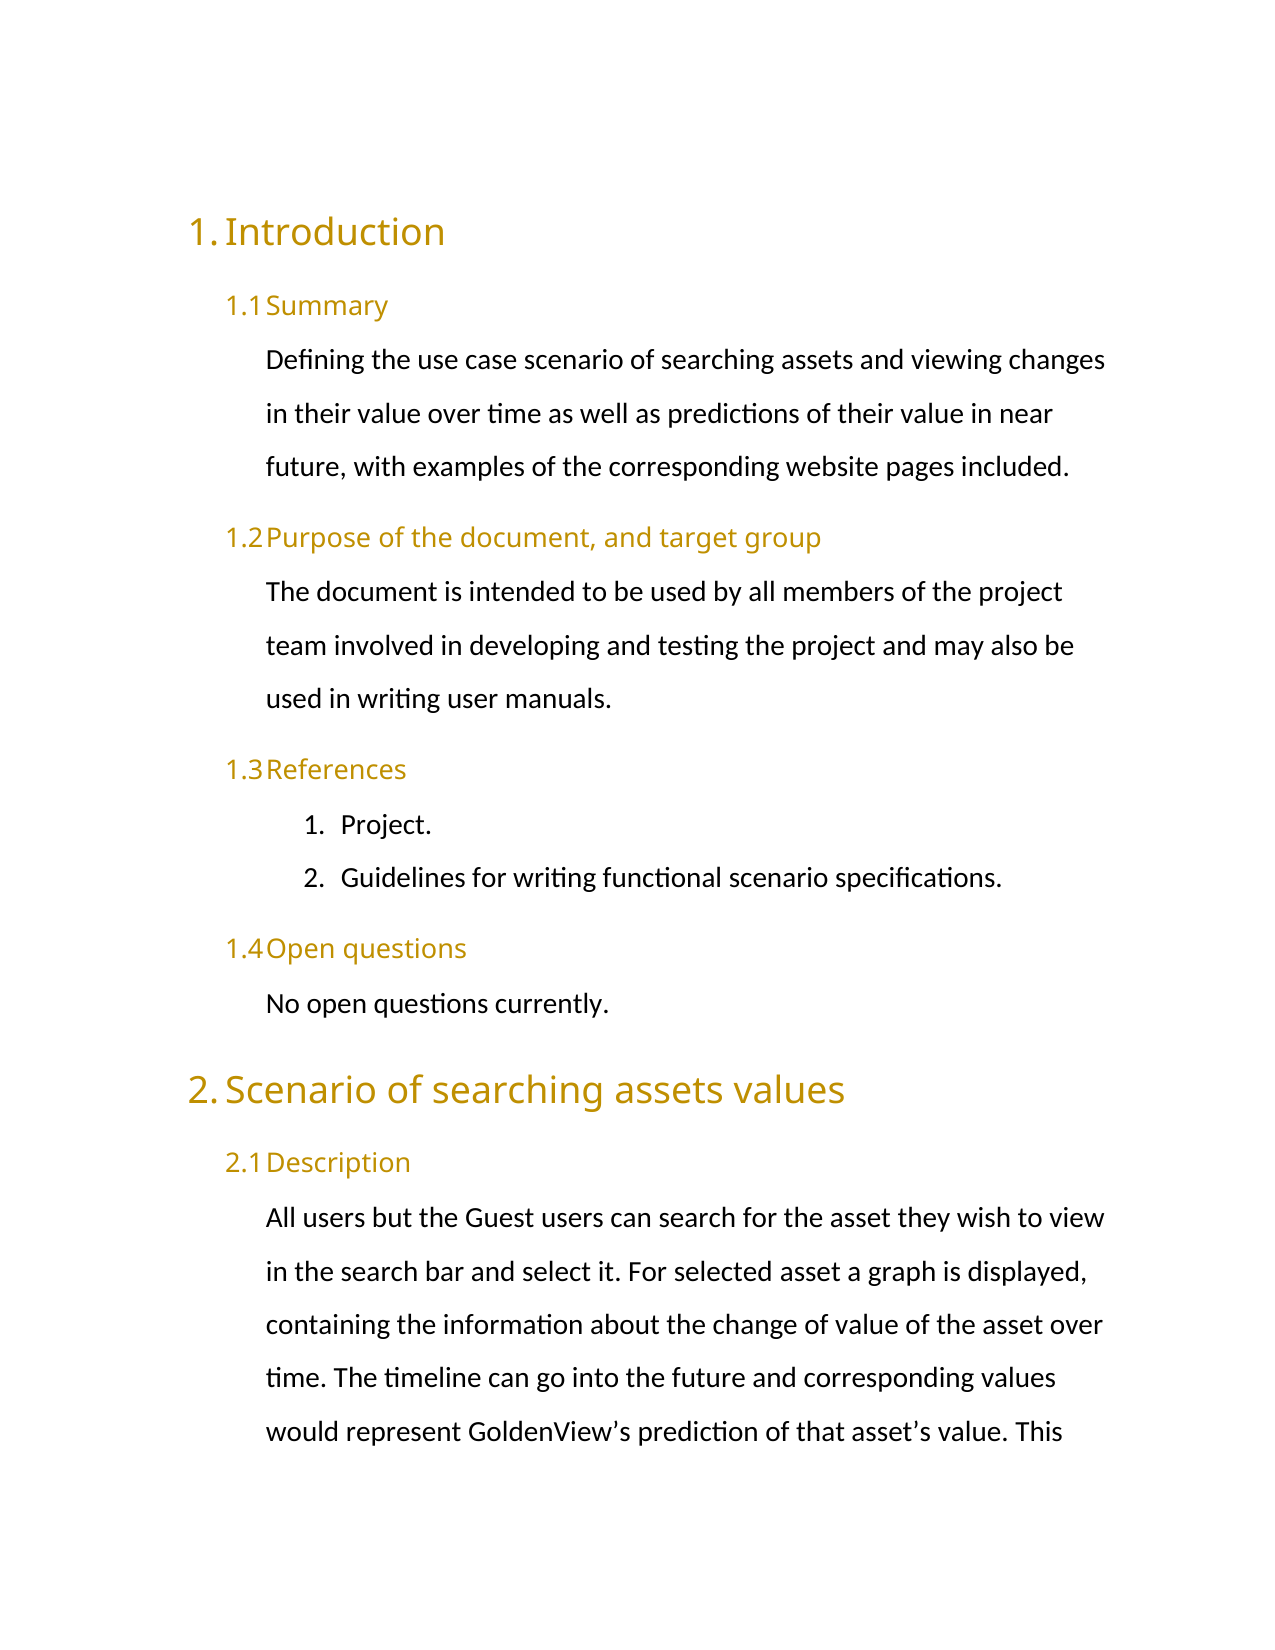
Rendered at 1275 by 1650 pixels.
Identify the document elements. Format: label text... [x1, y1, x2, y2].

list The document is intended to be used by all members of the project team involved in developing and testing the project and may also be used in writing user manuals. [266, 573, 1125, 716]
subtitle References [225, 751, 1125, 787]
subtitle Scenario of searching assets values [187, 1063, 1125, 1114]
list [266, 1199, 1125, 1448]
list Project. [303, 806, 1125, 841]
text Defining the use case scenario of searching assets and viewing changes in their value over time as well as predictions of their value in near future, with examples of the corresponding website pages included. [266, 341, 1125, 484]
text No open questions currently. [266, 985, 1125, 1020]
subtitle Purpose of the document, and target group [225, 518, 1125, 555]
subtitle Introduction [187, 205, 1125, 256]
subtitle Summary [225, 286, 1125, 323]
list Guidelines for writing functional scenario specifications. [303, 859, 1125, 895]
subtitle Description [225, 1144, 1125, 1181]
subtitle Open questions [225, 929, 1125, 966]
